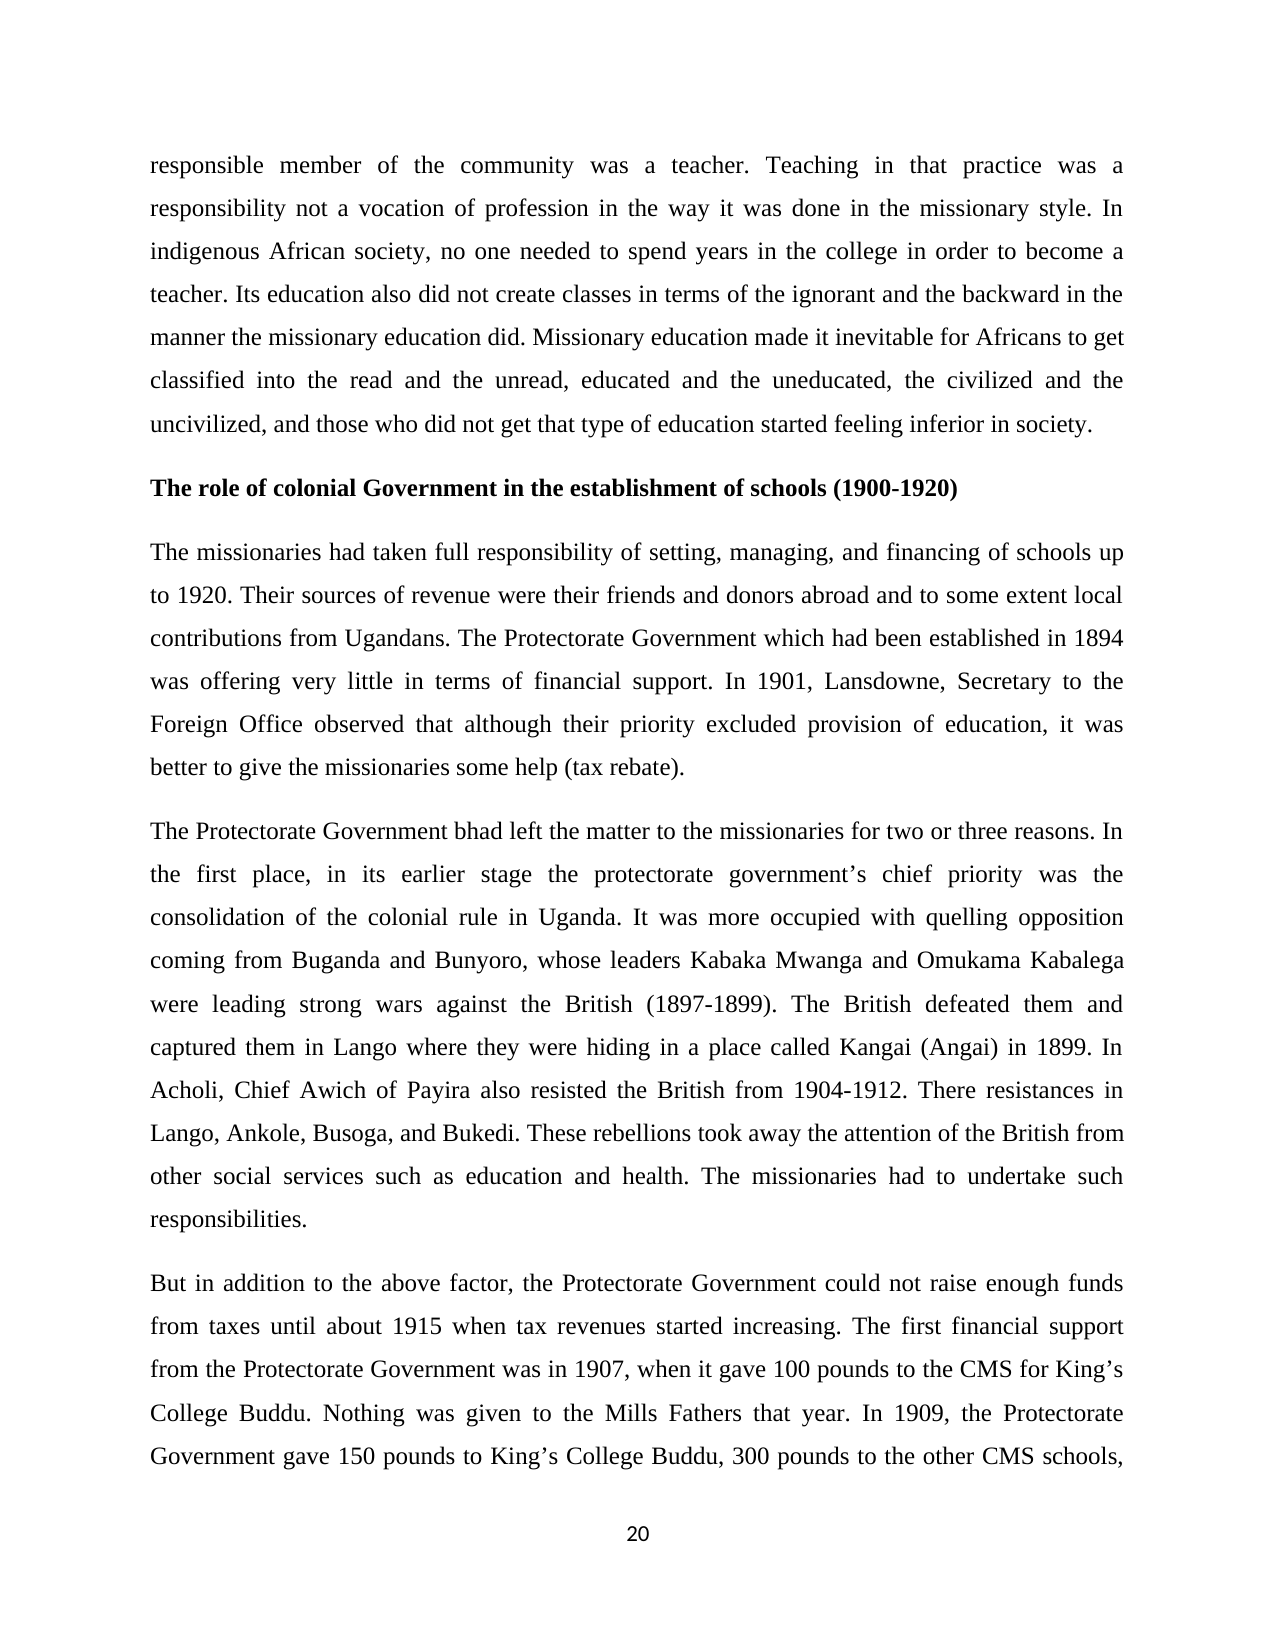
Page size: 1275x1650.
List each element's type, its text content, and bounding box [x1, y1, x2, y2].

text The Protectorate Government bhad left the matter to the missionaries for two or three reasons. In the first place, in its earlier stage the protectorate government’s chief priority was the consolidation of the colonial rule in Uganda. It was more occupied with quelling opposition coming from Buganda and Bunyoro, whose leaders Kabaka Mwanga and Omukama Kabalega were leading strong wars against the British (1897-1899). The British defeated them and captured them in Lango where they were hiding in a place called Kangai (Angai) in 1899. In Acholi, Chief Awich of Payira also resisted the British from 1904-1912. There resistances in Lango, Ankole, Busoga, and Bukedi. These rebellions took away the attention of the British from other social services such as education and health. The missionaries had to undertake such responsibilities. [150, 816, 1125, 1233]
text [150, 1268, 1125, 1469]
text The missionaries had taken full responsibility of setting, managing, and financing of schools up to 1920. Their sources of revenue were their friends and donors abroad and to some extent local contributions from Ugandans. The Protectorate Government which had been established in 1894 was offering very little in terms of financial support. In 1901, Lansdowne, Secretary to the Foreign Office observed that although their priority excluded provision of education, it was better to give the missionaries some help (tax rebate). [150, 537, 1125, 781]
text The role of colonial Government in the establishment of schools (1900-1920) [150, 473, 1125, 501]
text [150, 150, 1125, 437]
